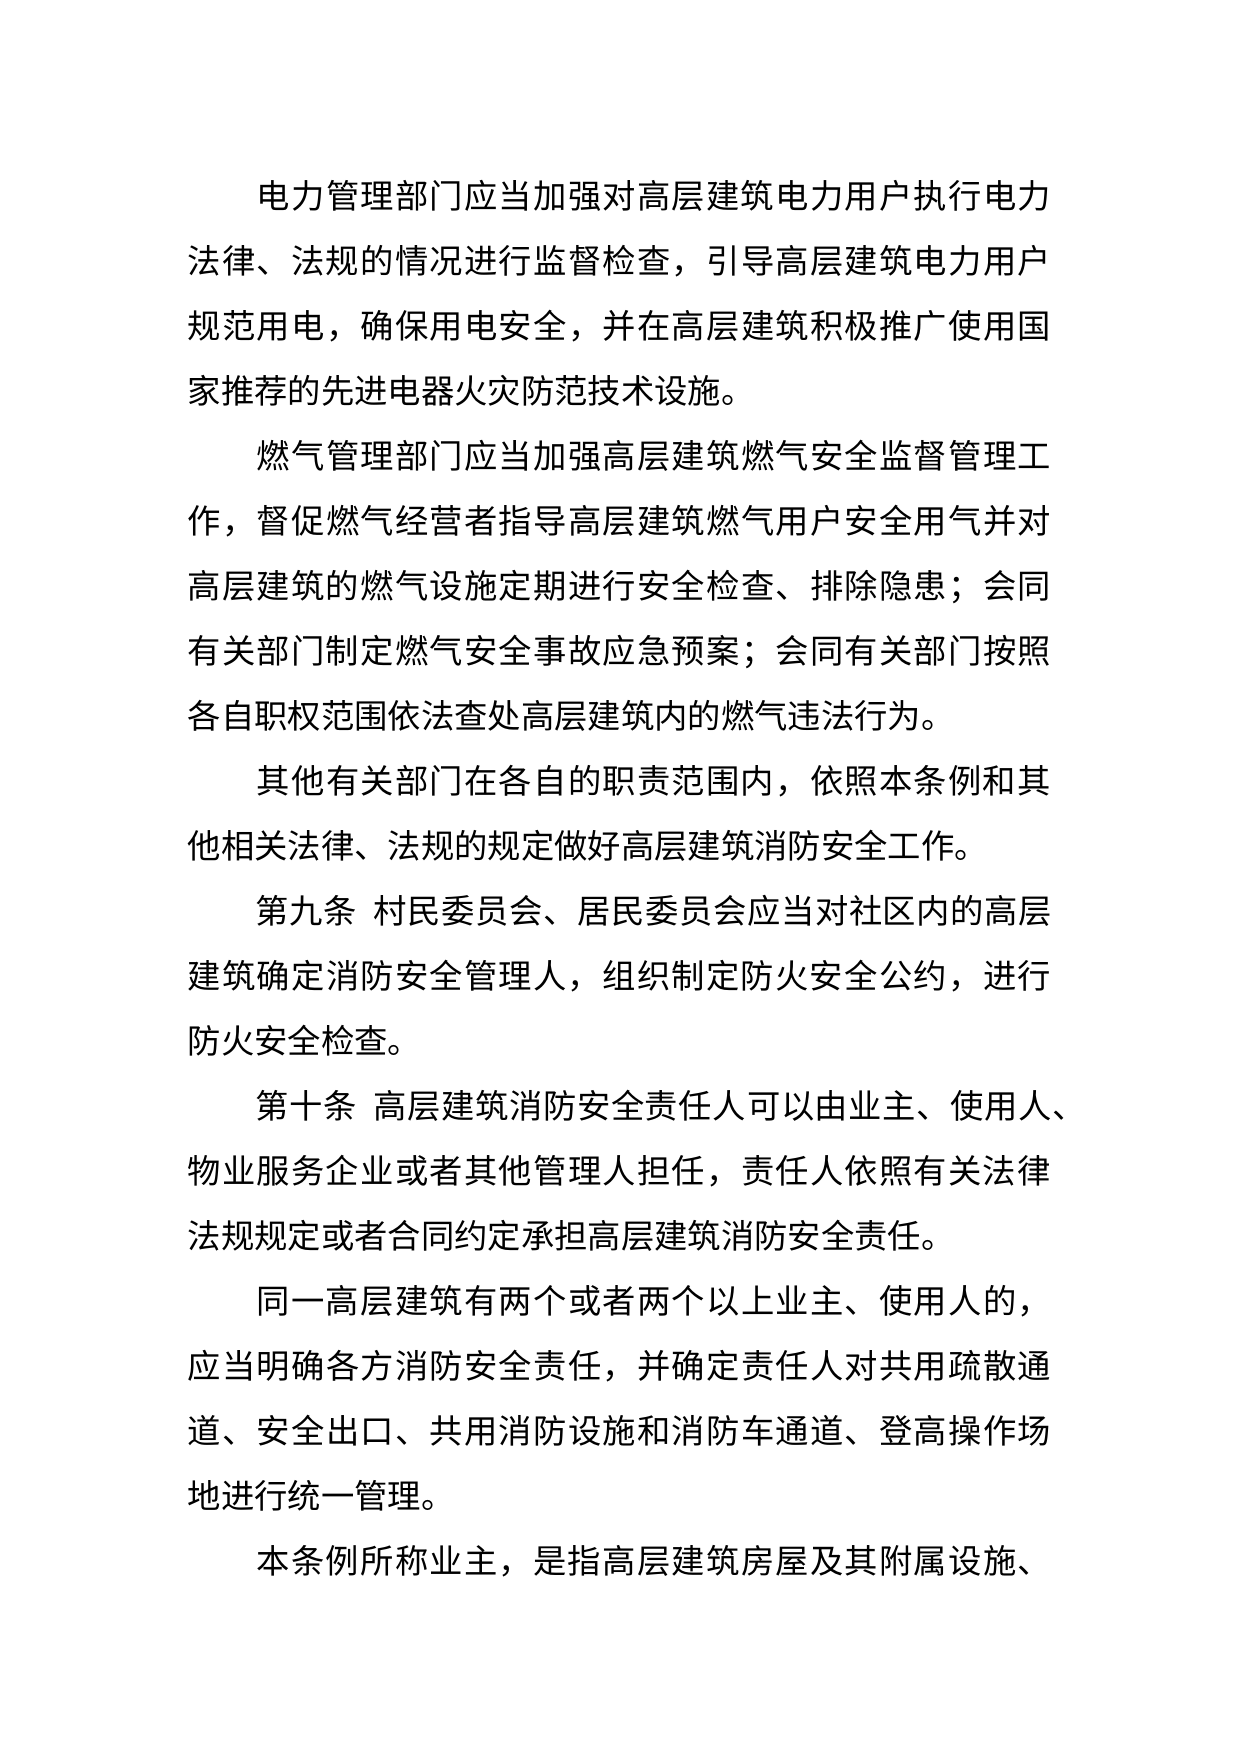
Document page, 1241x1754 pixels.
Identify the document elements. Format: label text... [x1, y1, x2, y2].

text 第九条 村民委员会、居民委员会应当对社区内的高层建筑确定消防安全管理人，组织制定防火安全公约，进行防火安全检查。 [187, 877, 1053, 1072]
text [187, 1527, 1053, 1592]
text 燃气管理部门应当加强高层建筑燃气安全监督管理工作，督促燃气经营者指导高层建筑燃气用户安全用气并对高层建筑的燃气设施定期进行安全检查、排除隐患；会同有关部门制定燃气安全事故应急预案；会同有关部门按照各自职权范围依法查处高层建筑内的燃气违法行为。 [187, 422, 1053, 747]
text 其他有关部门在各自的职责范围内，依照本条例和其他相关法律、法规的规定做好高层建筑消防安全工作。 [187, 747, 1053, 877]
text 同一高层建筑有两个或者两个以上业主、使用人的，应当明确各方消防安全责任，并确定责任人对共用疏散通道、安全出口、共用消防设施和消防车通道、登高操作场地进行统一管理。 [187, 1267, 1053, 1527]
text 电力管理部门应当加强对高层建筑电力用户执行电力法律、法规的情况进行监督检查，引导高层建筑电力用户规范用电，确保用电安全，并在高层建筑积极推广使用国家推荐的先进电器火灾防范技术设施。 [187, 162, 1053, 422]
text 第十条 高层建筑消防安全责任人可以由业主、使用人、物业服务企业或者其他管理人担任，责任人依照有关法律、法规规定或者合同约定承担高层建筑消防安全责任。 [187, 1072, 1053, 1267]
